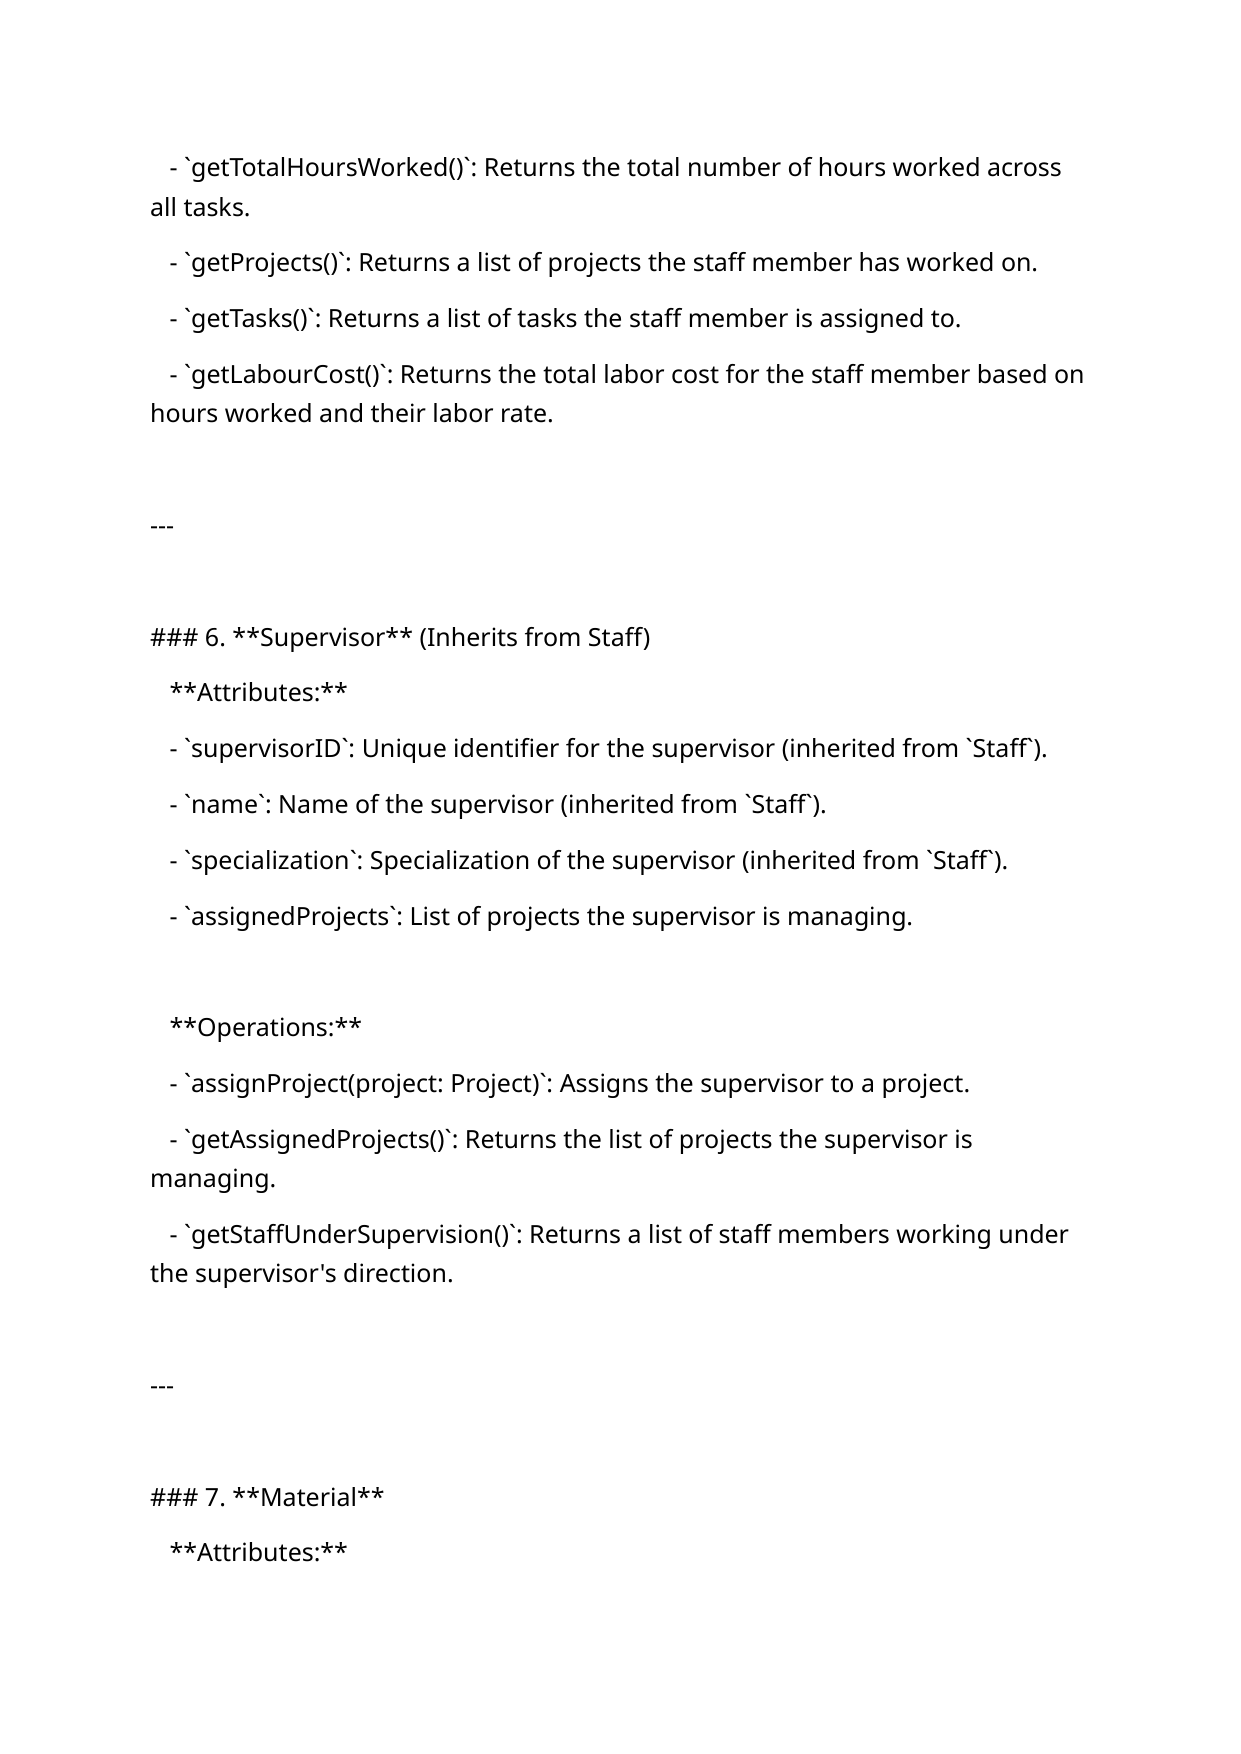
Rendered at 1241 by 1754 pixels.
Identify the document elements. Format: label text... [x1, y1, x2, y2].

text **Operations:** [150, 1010, 1090, 1044]
text - `assignedProjects`: List of projects the supervisor is managing. [150, 898, 1090, 932]
text - `specialization`: Specialization of the supervisor (inherited from `Staff`). [150, 842, 1090, 877]
text - `getLabourCost()`: Returns the total labor cost for the staff member based on hours worked and their labor rate. [150, 357, 1090, 430]
text - `getAssignedProjects()`: Returns the list of projects the supervisor is managing. [150, 1122, 1090, 1195]
text - `getProjects()`: Returns a list of projects the staff member has worked on. [150, 245, 1090, 279]
text - `name`: Name of the supervisor (inherited from `Staff`). [150, 787, 1090, 821]
text **Attributes:** [150, 1535, 1090, 1569]
text - `getTotalHoursWorked()`: Returns the total number of hours worked across all tasks. [150, 150, 1090, 223]
text --- [150, 507, 1090, 542]
text **Attributes:** [150, 675, 1090, 709]
text - `supervisorID`: Unique identifier for the supervisor (inherited from `Staff`). [150, 731, 1090, 765]
text ### 7. **Material** [150, 1479, 1090, 1513]
text - `getTasks()`: Returns a list of tasks the staff member is assigned to. [150, 301, 1090, 335]
text --- [150, 1367, 1090, 1402]
text ### 6. **Supervisor** (Inherits from Staff) [150, 619, 1090, 653]
text - `assignProject(project: Project)`: Assigns the supervisor to a project. [150, 1066, 1090, 1100]
text - `getStaffUnderSupervision()`: Returns a list of staff members working under the supervisor's direction. [150, 1217, 1090, 1290]
